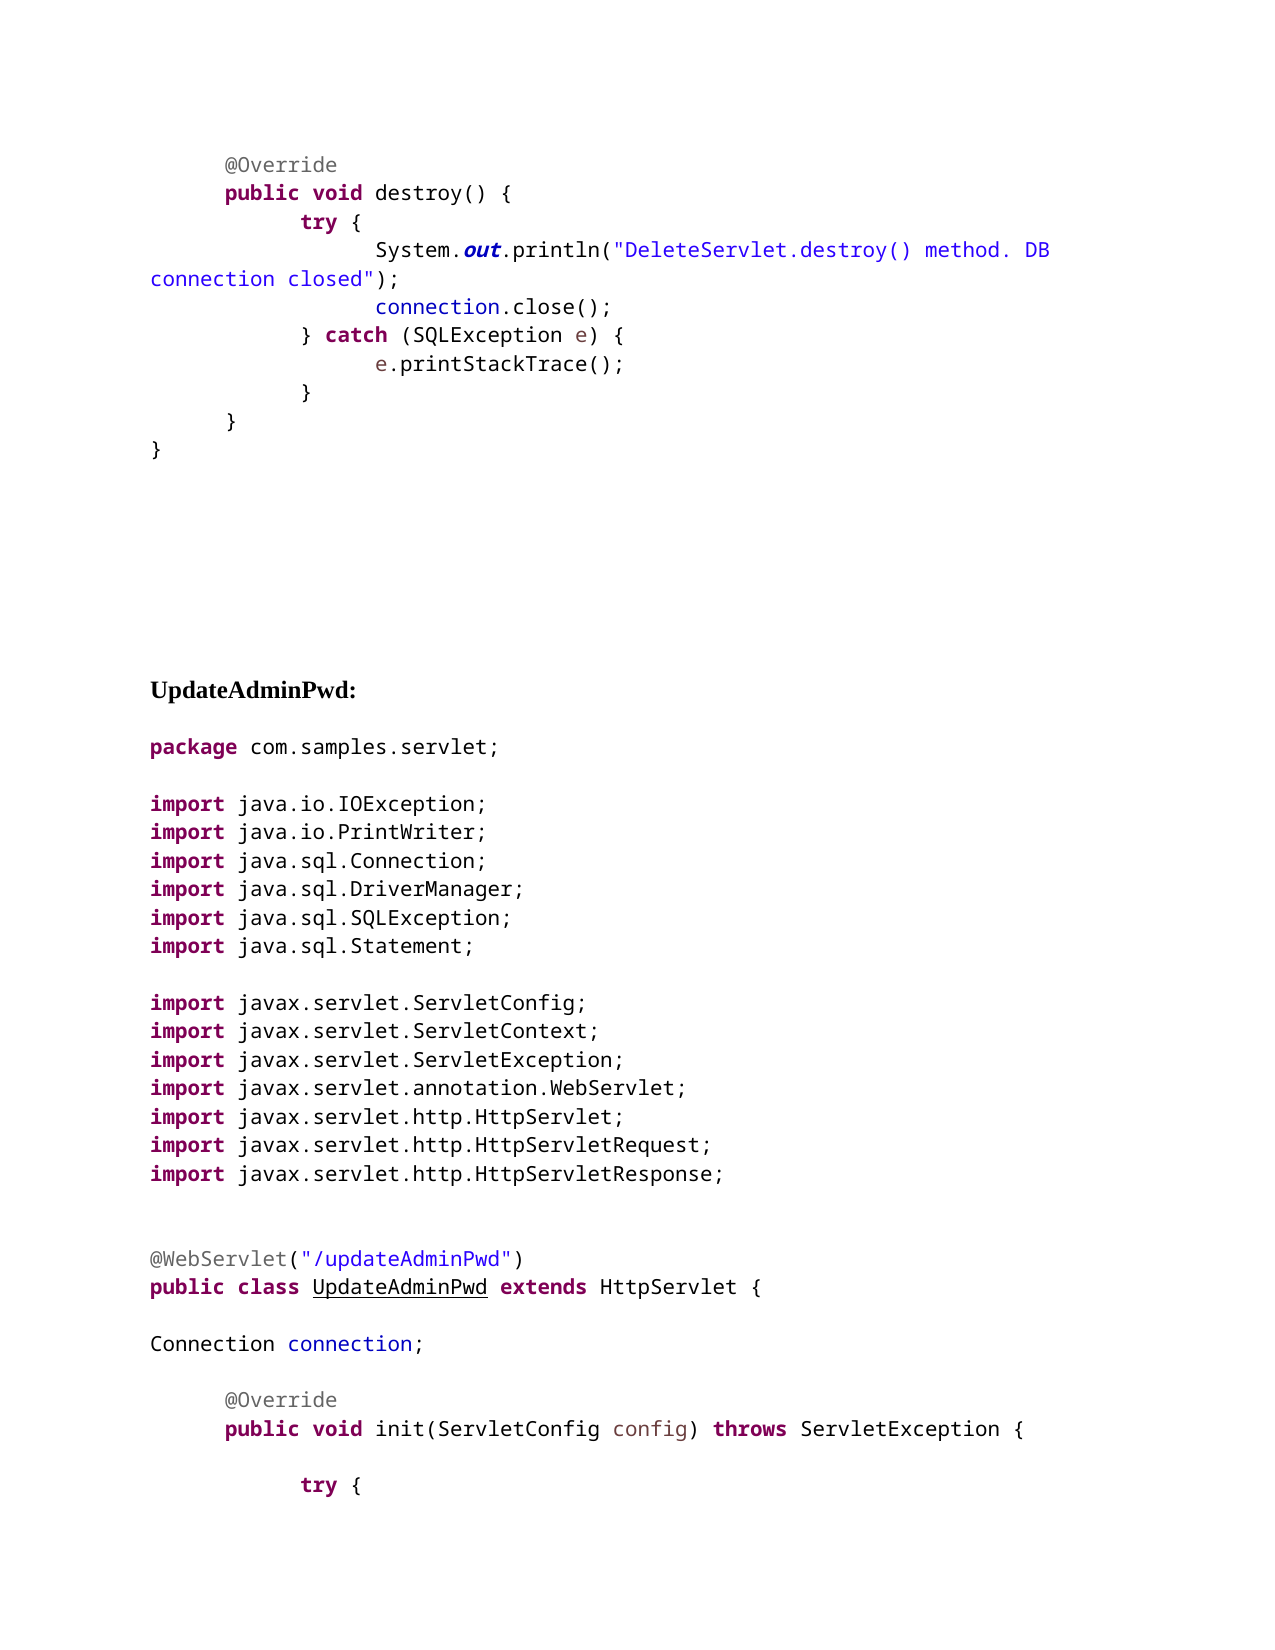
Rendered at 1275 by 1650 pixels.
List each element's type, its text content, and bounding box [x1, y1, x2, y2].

text import java.sql.Connection; [150, 846, 1125, 874]
text import java.io.PrintWriter; [150, 817, 1125, 846]
text } [150, 377, 1125, 406]
text import java.sql.Statement; [150, 931, 1125, 959]
text try { [150, 1471, 1125, 1499]
text import javax.servlet.http.HttpServlet; [150, 1102, 1125, 1130]
text @Override [150, 1385, 1125, 1414]
text @WebServlet("/updateAdminPwd") [150, 1244, 1125, 1272]
text } catch (SQLException e) { [150, 321, 1125, 349]
text import javax.servlet.http.HttpServletRequest; [150, 1130, 1125, 1159]
text public void destroy() { [150, 178, 1125, 207]
text import java.sql.DriverManager; [150, 874, 1125, 903]
text import javax.servlet.http.HttpServletResponse; [150, 1159, 1125, 1187]
text import java.sql.SQLException; [150, 903, 1125, 931]
text System.out.println("DeleteServlet.destroy() method. DB connection closed"); [150, 235, 1125, 292]
text package com.samples.servlet; [150, 732, 1125, 761]
text } [150, 406, 1125, 434]
text try { [150, 207, 1125, 235]
text public void init(ServletConfig config) throws ServletException { [150, 1414, 1125, 1442]
text import javax.servlet.ServletException; [150, 1045, 1125, 1073]
text Connection connection; [150, 1329, 1125, 1357]
text import javax.servlet.ServletConfig; [150, 988, 1125, 1016]
text import javax.servlet.annotation.WebServlet; [150, 1073, 1125, 1102]
text import javax.servlet.ServletContext; [150, 1016, 1125, 1045]
text e.printStackTrace(); [150, 349, 1125, 377]
text } [150, 434, 1125, 463]
text UpdateAdminPwd: [150, 675, 1125, 704]
text import java.io.IOException; [150, 789, 1125, 817]
text @Override [150, 150, 1125, 178]
text public class UpdateAdminPwd extends HttpServlet { [150, 1272, 1125, 1301]
text connection.close(); [150, 292, 1125, 321]
